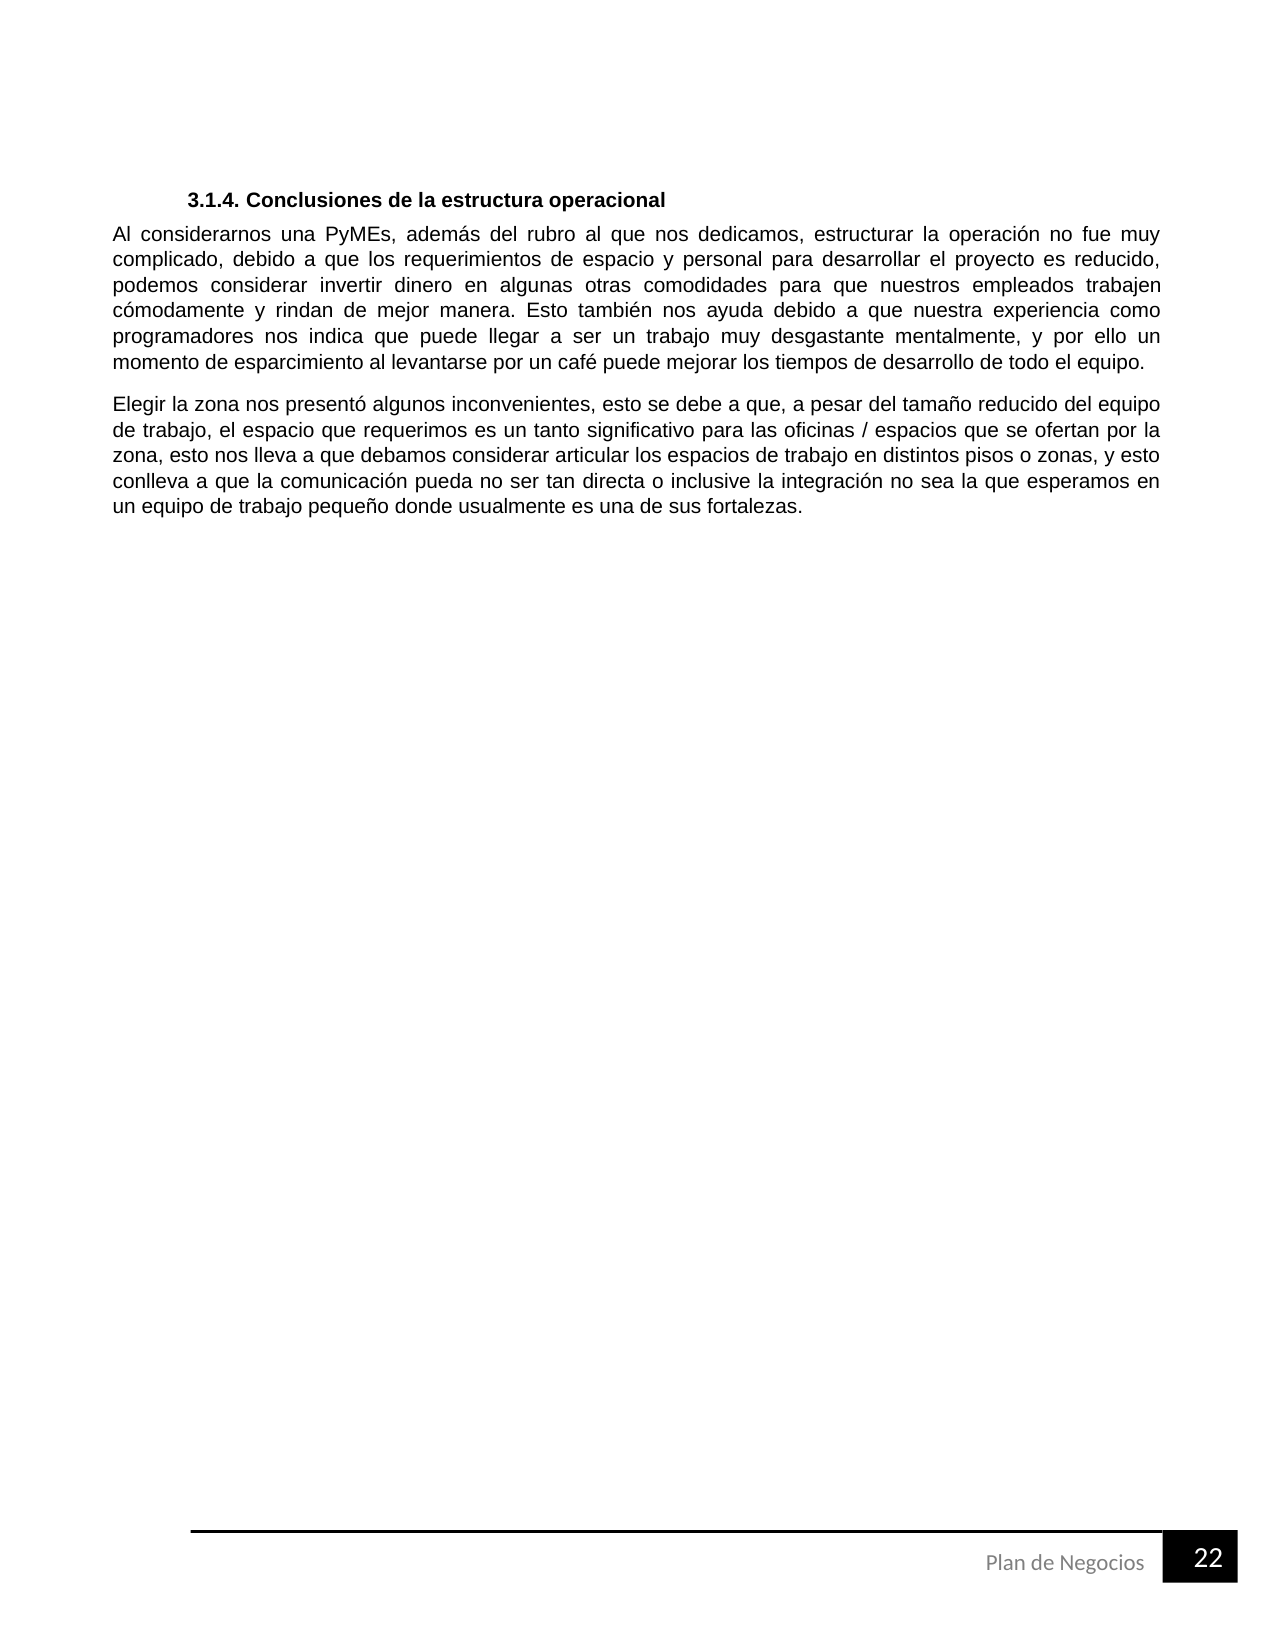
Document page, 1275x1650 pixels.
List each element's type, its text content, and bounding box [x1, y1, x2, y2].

text Conclusiones de la estructura operacional [187, 187, 1162, 211]
text Elegir la zona nos presentó algunos inconvenientes, esto se debe a que, a pesar del tamaño reducido del equipo de trabajo, el espacio que requerimos es un tanto significativo para las oficinas / espacios que se ofertan por la zona, esto nos lleva a que debamos considerar articular los espacios de trabajo en distintos pisos o zonas, y esto conlleva a que la comunicación pueda no ser tan directa o inclusive la integración no sea la que esperamos en un equipo de trabajo pequeño donde usualmente es una de sus fortalezas. [112, 392, 1162, 518]
text Al considerarnos una PyMEs, además del rubro al que nos dedicamos, estructurar la operación no fue muy complicado, debido a que los requerimientos de espacio y personal para desarrollar el proyecto es reducido, podemos considerar invertir dinero en algunas otras comodidades para que nuestros empleados trabajen cómodamente y rindan de mejor manera. Esto también nos ayuda debido a que nuestra experiencia como programadores nos indica que puede llegar a ser un trabajo muy desgastante mentalmente, y por ello un momento de esparcimiento al levantarse por un café puede mejorar los tiempos de desarrollo de todo el equipo. [112, 221, 1162, 373]
